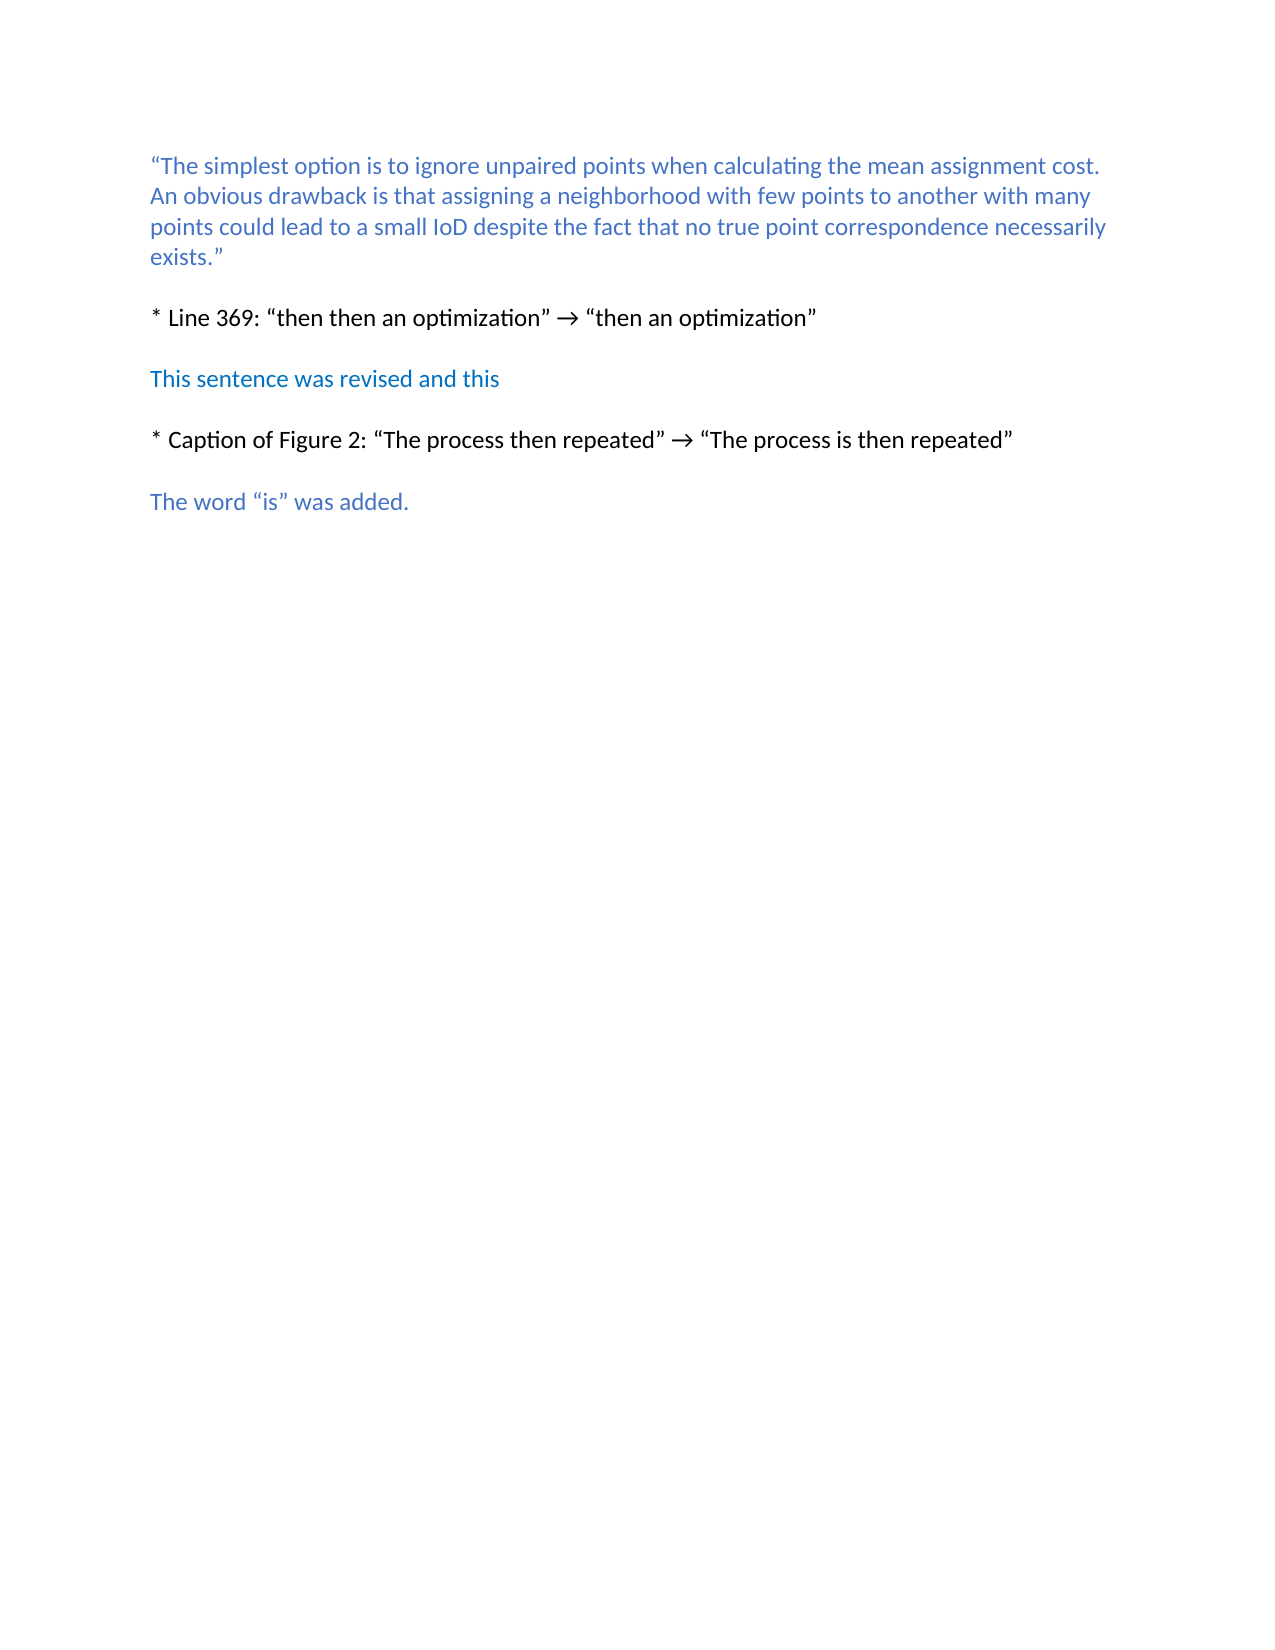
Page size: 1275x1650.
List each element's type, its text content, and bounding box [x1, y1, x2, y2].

text * Caption of Figure 2: “The process then repeated” → “The process is then repeated” [150, 425, 1125, 455]
text The word “is” was added. [150, 486, 1125, 516]
text This sentence was revised and this [150, 364, 1125, 394]
text “The simplest option is to ignore unpaired points when calculating the mean assignment cost. An obvious drawback is that assigning a neighborhood with few points to another with many points could lead to a small IoD despite the fact that no true point correspondence necessarily exists.” [150, 150, 1125, 272]
text * Line 369: “then then an optimization” → “then an optimization” [150, 303, 1125, 333]
